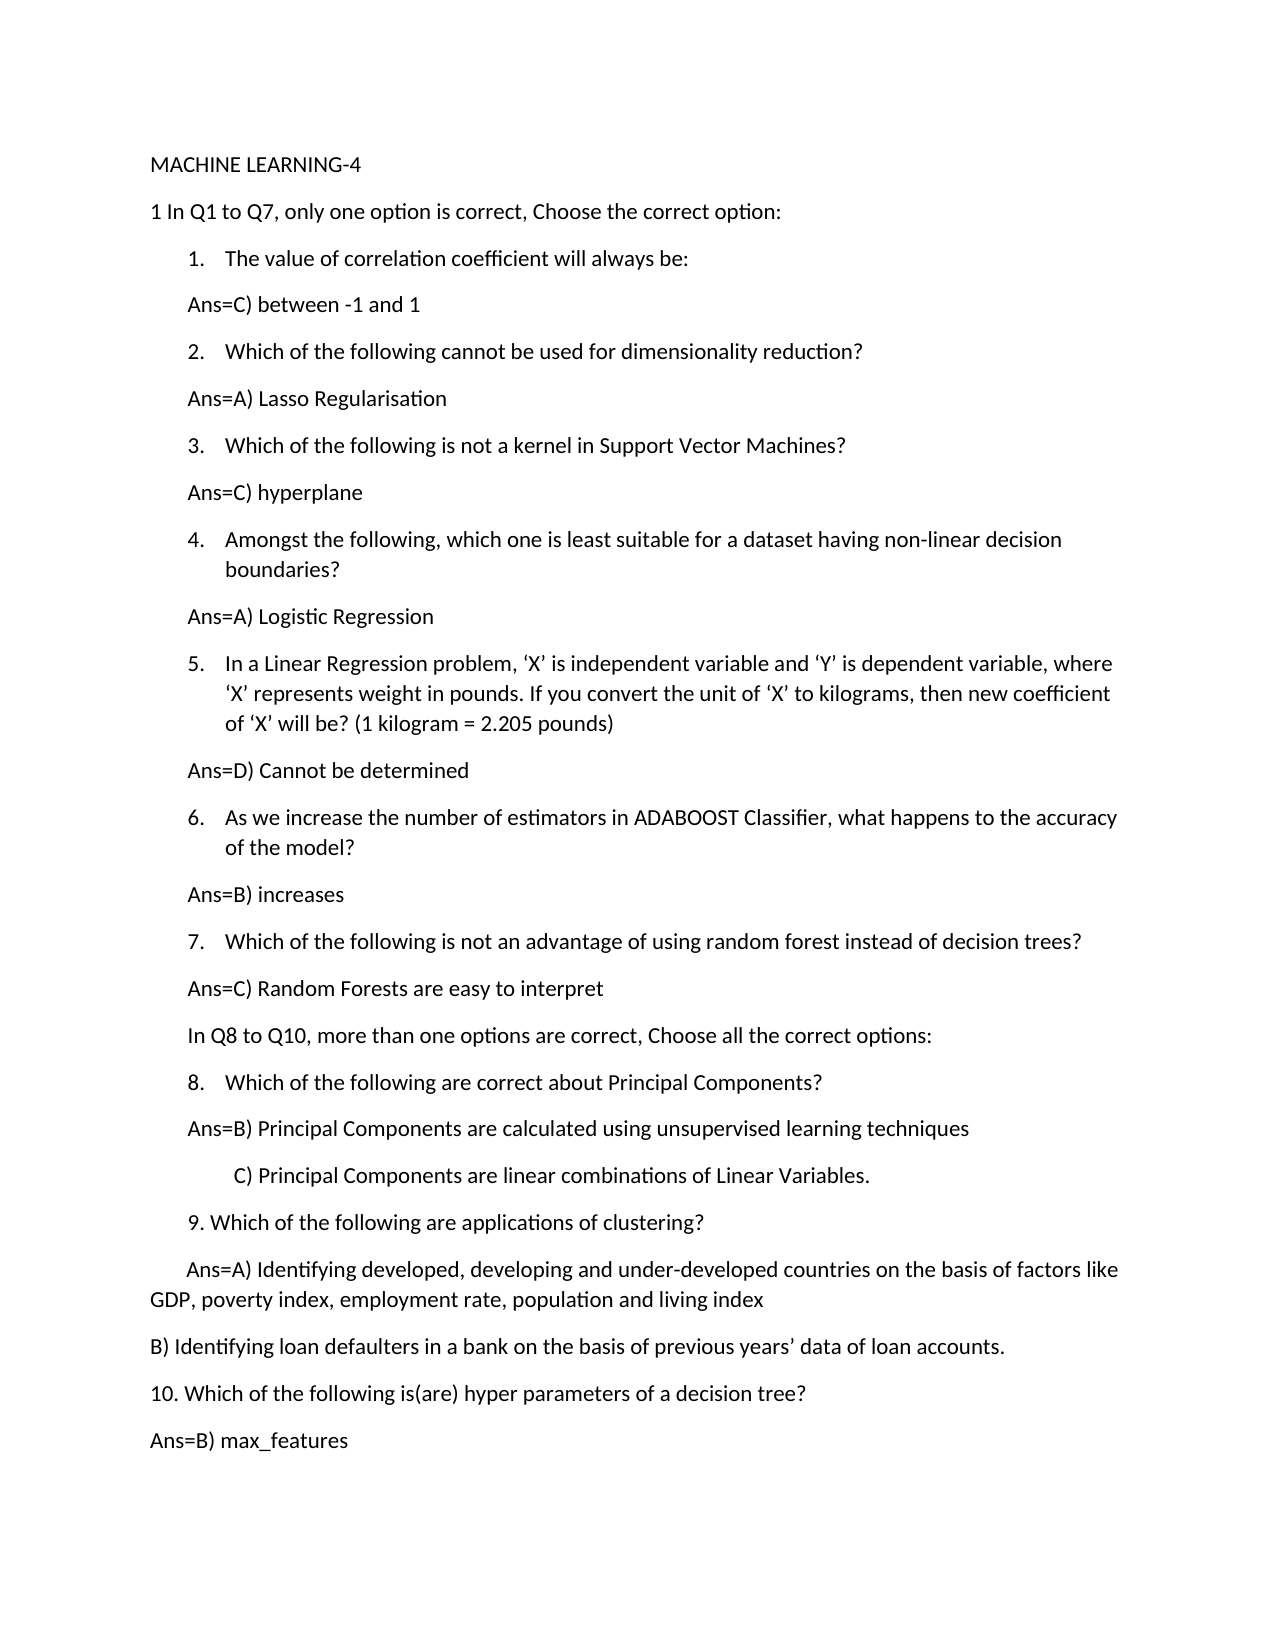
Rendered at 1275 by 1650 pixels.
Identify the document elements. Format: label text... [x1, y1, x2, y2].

text Ans=B) increases [187, 880, 1125, 908]
text C) Principal Components are linear combinations of Linear Variables. [187, 1161, 1125, 1189]
text Ans=A) Logistic Regression [187, 602, 1125, 630]
text Ans=A) Identifying developed, developing and under-developed countries on the basis of factors like GDP, poverty index, employment rate, population and living index [150, 1255, 1125, 1313]
list As we increase the number of estimators in ADABOOST Classifier, what happens to the accuracy of the model? [187, 803, 1125, 861]
list In a Linear Regression problem, ‘X’ is independent variable and ‘Y’ is dependent variable, where ‘X’ represents weight in pounds. If you convert the unit of ‘X’ to kilograms, then new coefficient of ‘X’ will be? (1 kilogram = 2.205 pounds) [187, 649, 1125, 737]
text 9. Which of the following are applications of clustering? [187, 1208, 1125, 1236]
text Ans=C) Random Forests are easy to interpret [187, 974, 1125, 1002]
text Ans=B) Principal Components are calculated using unsupervised learning techniques [187, 1114, 1125, 1143]
list Which of the following are correct about Principal Components? [187, 1068, 1125, 1096]
text MACHINE LEARNING-4 [150, 150, 1125, 178]
text Ans=B) max_features [150, 1426, 1125, 1454]
text Ans=C) between -1 and 1 [187, 291, 1125, 319]
text B) Identifying loan defaulters in a bank on the basis of previous years’ data of loan accounts. [150, 1332, 1125, 1360]
text Ans=C) hyperplane [187, 478, 1125, 506]
list Which of the following is not a kernel in Support Vector Machines? [187, 431, 1125, 459]
text 10. Which of the following is(are) hyper parameters of a decision tree? [150, 1379, 1125, 1407]
list Amongst the following, which one is least suitable for a dataset having non-linear decision boundaries? [187, 525, 1125, 583]
text In Q8 to Q10, more than one options are correct, Choose all the correct options: [187, 1021, 1125, 1049]
text Ans=A) Lasso Regularisation [187, 384, 1125, 412]
list Which of the following cannot be used for dimensionality reduction? [187, 337, 1125, 366]
list The value of correlation coefficient will always be: [187, 244, 1125, 272]
text 1 In Q1 to Q7, only one option is correct, Choose the correct option: [150, 197, 1125, 225]
text Ans=D) Cannot be determined [187, 756, 1125, 784]
list Which of the following is not an advantage of using random forest instead of decision trees? [187, 927, 1125, 955]
